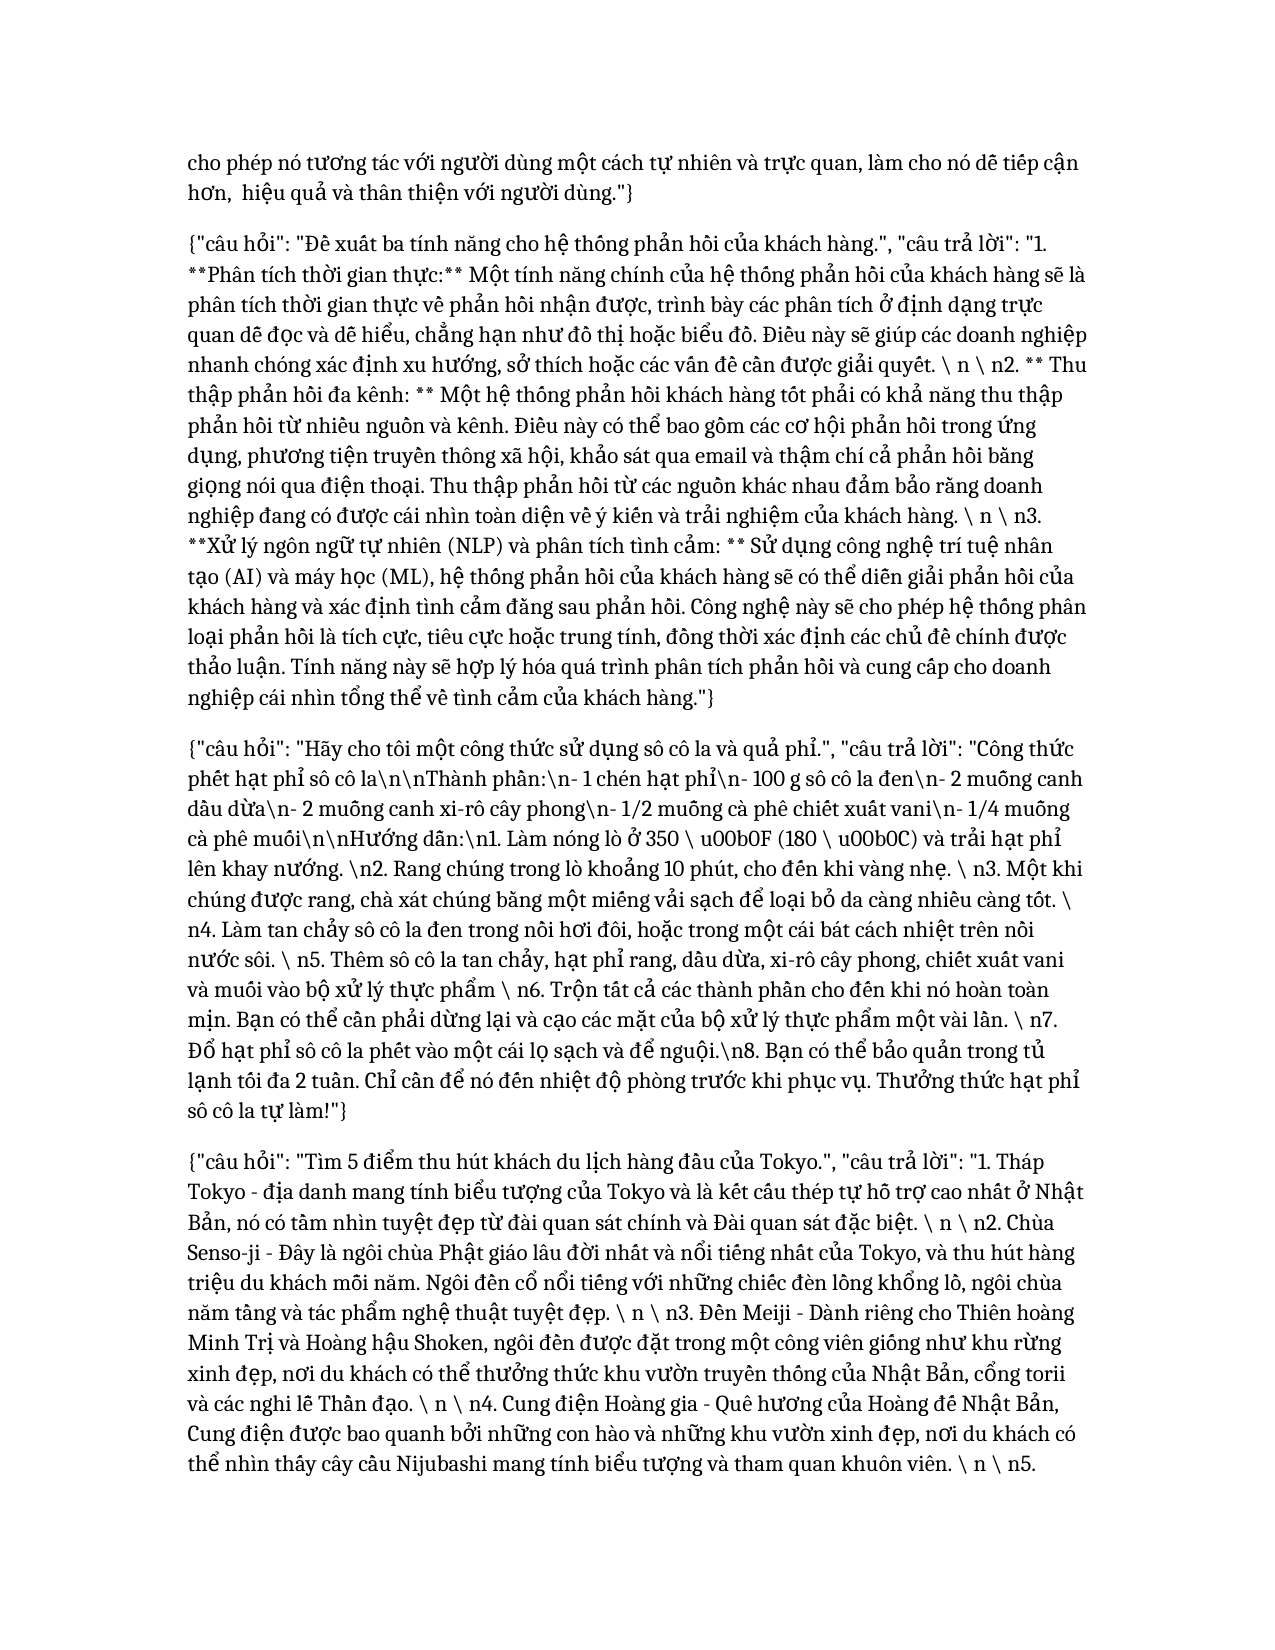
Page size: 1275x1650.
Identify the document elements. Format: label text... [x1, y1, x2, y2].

text {"câu hỏi": "Hãy cho tôi một công thức sử dụng sô cô la và quả phỉ.", "câu trả lời": "Công thức phết hạt phỉ sô cô la\n\nThành phần:\n- 1 chén hạt phỉ\n- 100 g sô cô la đen\n- 2 muỗng canh dầu dừa\n- 2 muỗng canh xi-rô cây phong\n- 1/2 muỗng cà phê chiết xuất vani\n- 1/4 muỗng cà phê muối\n\nHướng dẫn:\n1. Làm nóng lò ở 350 \ u00b0F (180 \ u00b0C) và trải hạt phỉ lên khay nướng. \n2. Rang chúng trong lò khoảng 10 phút, cho đến khi vàng nhẹ. \ n3. Một khi chúng được rang, chà xát chúng bằng một miếng vải sạch để loại bỏ da càng nhiều càng tốt. \ n4. Làm tan chảy sô cô la đen trong nồi hơi đôi, hoặc trong một cái bát cách nhiệt trên nồi nước sôi. \ n5. Thêm sô cô la tan chảy, hạt phỉ rang, dầu dừa, xi-rô cây phong, chiết xuất vani và muối vào bộ xử lý thực phẩm \ n6. Trộn tất cả các thành phần cho đến khi nó hoàn toàn mịn. Bạn có thể cần phải dừng lại và cạo các mặt của bộ xử lý thực phẩm một vài lần. \ n7. Đổ hạt phỉ sô cô la phết vào một cái lọ sạch và để nguội.\n8. Bạn có thể bảo quản trong tủ lạnh tối đa 2 tuần. Chỉ cần để nó đến nhiệt độ phòng trước khi phục vụ. Thưởng thức hạt phỉ sô cô la tự làm!"} [187, 735, 1087, 1124]
text {"câu hỏi": "Đề xuất ba tính năng cho hệ thống phản hồi của khách hàng.", "câu trả lời": "1. **Phân tích thời gian thực:** Một tính năng chính của hệ thống phản hồi của khách hàng sẽ là phân tích thời gian thực về phản hồi nhận được, trình bày các phân tích ở định dạng trực quan dễ đọc và dễ hiểu, chẳng hạn như đồ thị hoặc biểu đồ. Điều này sẽ giúp các doanh nghiệp nhanh chóng xác định xu hướng, sở thích hoặc các vấn đề cần được giải quyết. \ n \ n2. ** Thu thập phản hồi đa kênh: ** Một hệ thống phản hồi khách hàng tốt phải có khả năng thu thập phản hồi từ nhiều nguồn và kênh. Điều này có thể bao gồm các cơ hội phản hồi trong ứng dụng, phương tiện truyền thông xã hội, khảo sát qua email và thậm chí cả phản hồi bằng giọng nói qua điện thoại. Thu thập phản hồi từ các nguồn khác nhau đảm bảo rằng doanh nghiệp đang có được cái nhìn toàn diện về ý kiến và trải nghiệm của khách hàng. \ n \ n3. **Xử lý ngôn ngữ tự nhiên (NLP) và phân tích tình cảm: ** Sử dụng công nghệ trí tuệ nhân tạo (AI) và máy học (ML), hệ thống phản hồi của khách hàng sẽ có thể diễn giải phản hồi của khách hàng và xác định tình cảm đằng sau phản hồi. Công nghệ này sẽ cho phép hệ thống phân loại phản hồi là tích cực, tiêu cực hoặc trung tính, đồng thời xác định các chủ đề chính được thảo luận. Tính năng này sẽ hợp lý hóa quá trình phân tích phản hồi và cung cấp cho doanh nghiệp cái nhìn tổng thể về tình cảm của khách hàng."} [187, 231, 1087, 711]
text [187, 1149, 1087, 1477]
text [187, 150, 1087, 207]
